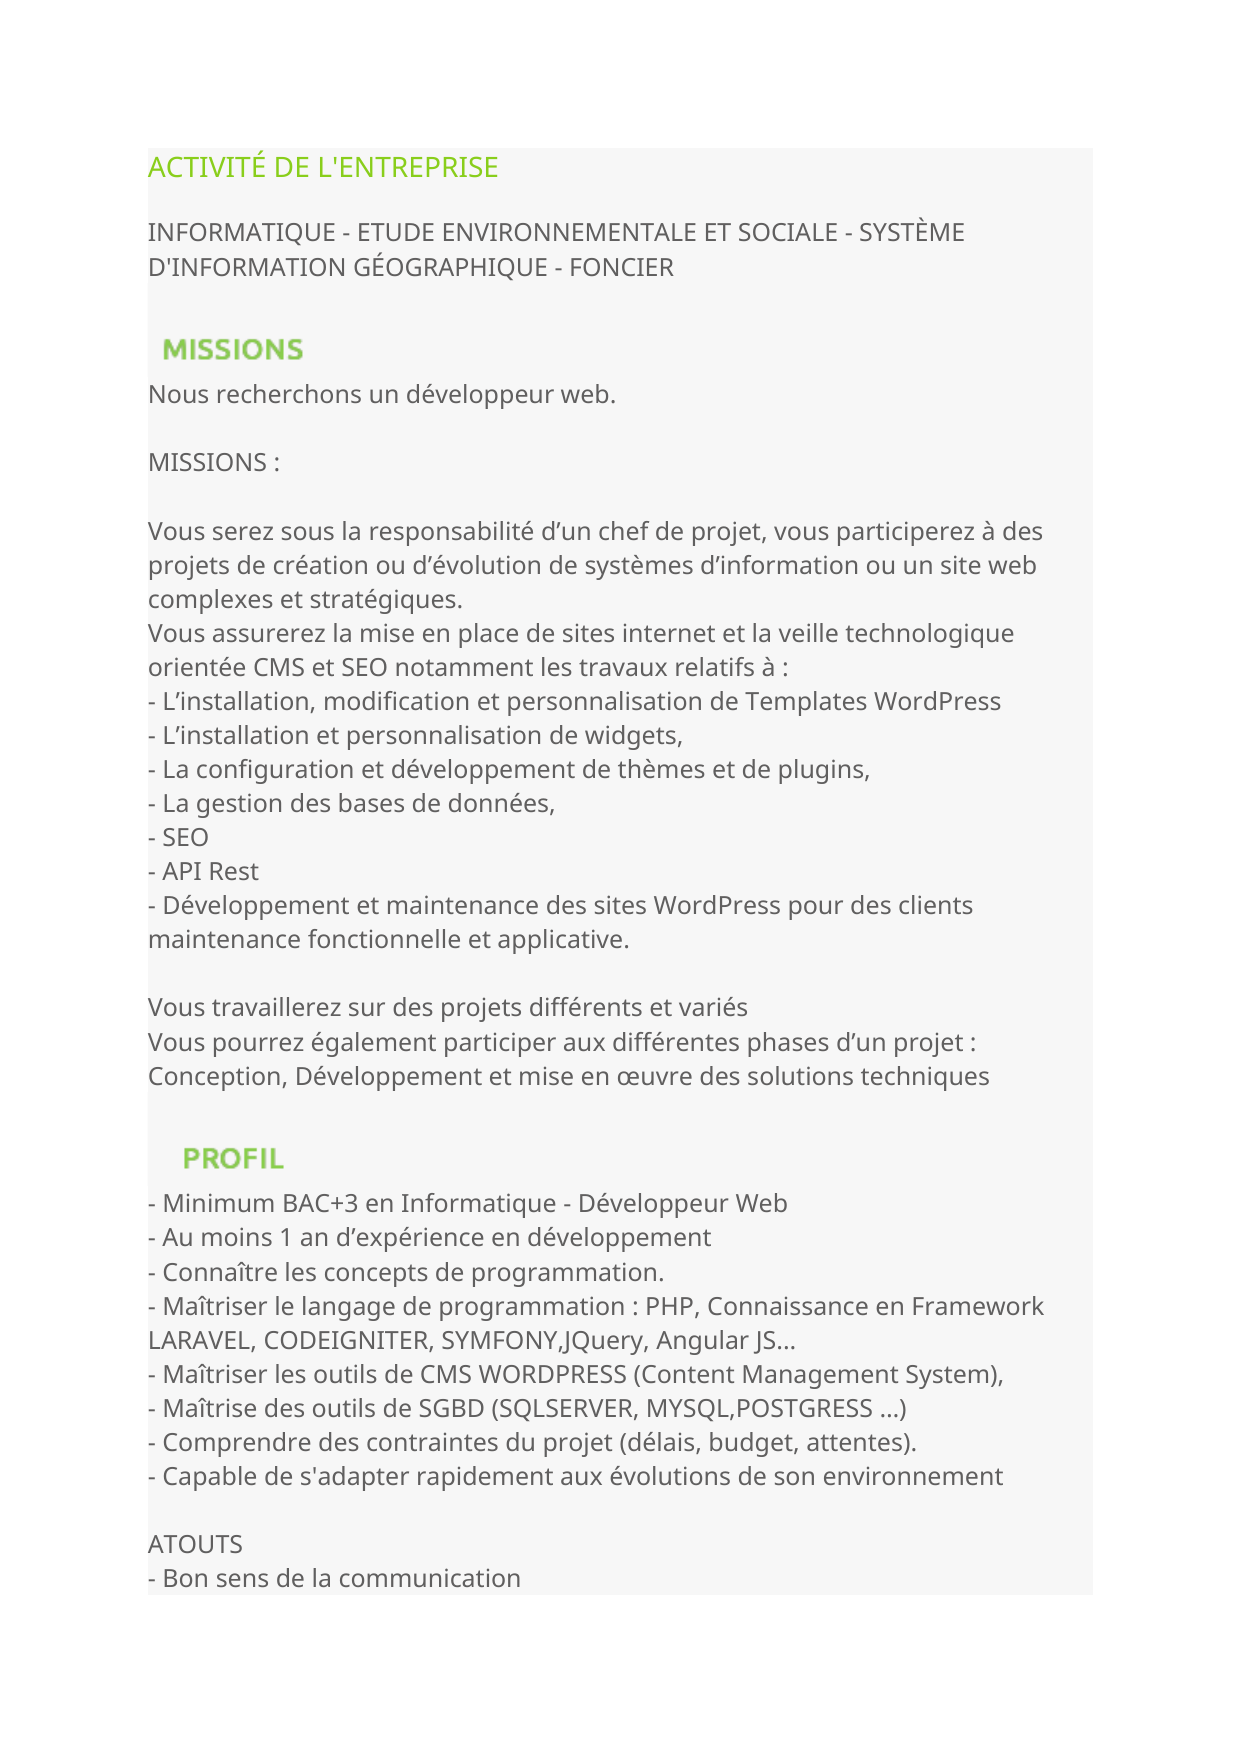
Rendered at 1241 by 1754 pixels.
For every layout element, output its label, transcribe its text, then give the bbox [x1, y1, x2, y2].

text Nous recherchons un développeur web. MISSIONS : Vous serez sous la responsabilité d’un chef de projet, vous participerez à des projets de création ou d’évolution de systèmes d’information ou un site web complexes et stratégiques. Vous assurerez la mise en place de sites internet et la veille technologique orientée CMS et SEO notamment les travaux relatifs à : - L’installation, modification et personnalisation de Templates WordPress - L’installation et personnalisation de widgets, - La configuration et développement de thèmes et de plugins, - La gestion des bases de données, - SEO - API Rest - Développement et maintenance des sites WordPress pour des clients maintenance fonctionnelle et applicative. Vous travaillerez sur des projets différents et variés Vous pourrez également participer aux différentes phases d’un projet : Conception, Développement et mise en œuvre des solutions techniques [148, 377, 1093, 1092]
picture [147, 1092, 320, 1186]
picture [147, 283, 320, 377]
text ACTIVITÉ DE L'ENTREPRISE [148, 148, 1093, 186]
text INFORMATIQUE - ETUDE ENVIRONNEMENTALE ET SOCIALE - SYSTÈME D'INFORMATION GÉOGRAPHIQUE - FONCIER [148, 215, 1093, 283]
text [148, 1186, 1093, 1595]
